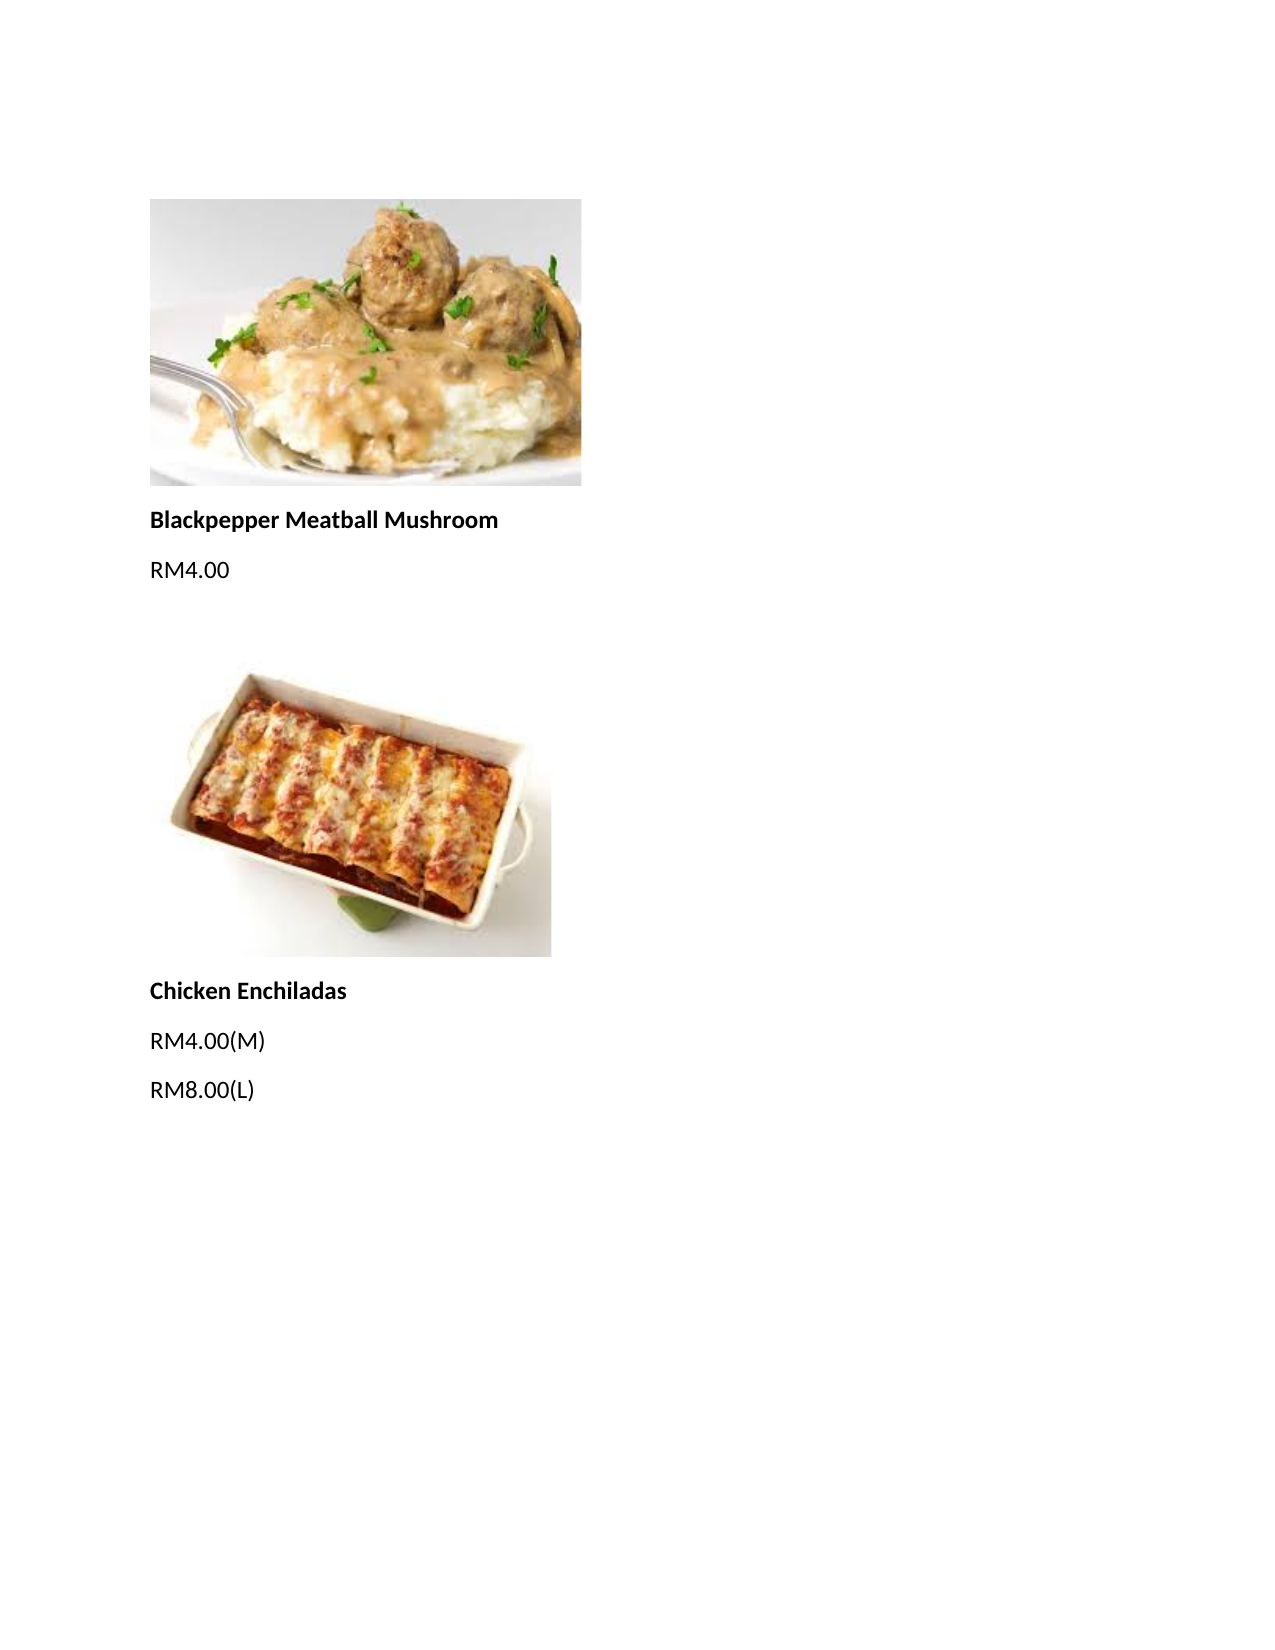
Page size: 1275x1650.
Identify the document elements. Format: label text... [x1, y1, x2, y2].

text RM4.00(M) [150, 1025, 1125, 1056]
text RM8.00(L) [150, 1075, 1125, 1105]
picture [150, 199, 582, 486]
picture [150, 650, 552, 957]
text RM4.00 [150, 554, 1125, 584]
text Blackpepper Meatball Mushroom [150, 504, 1125, 535]
text Chicken Enchiladas [150, 976, 1125, 1006]
